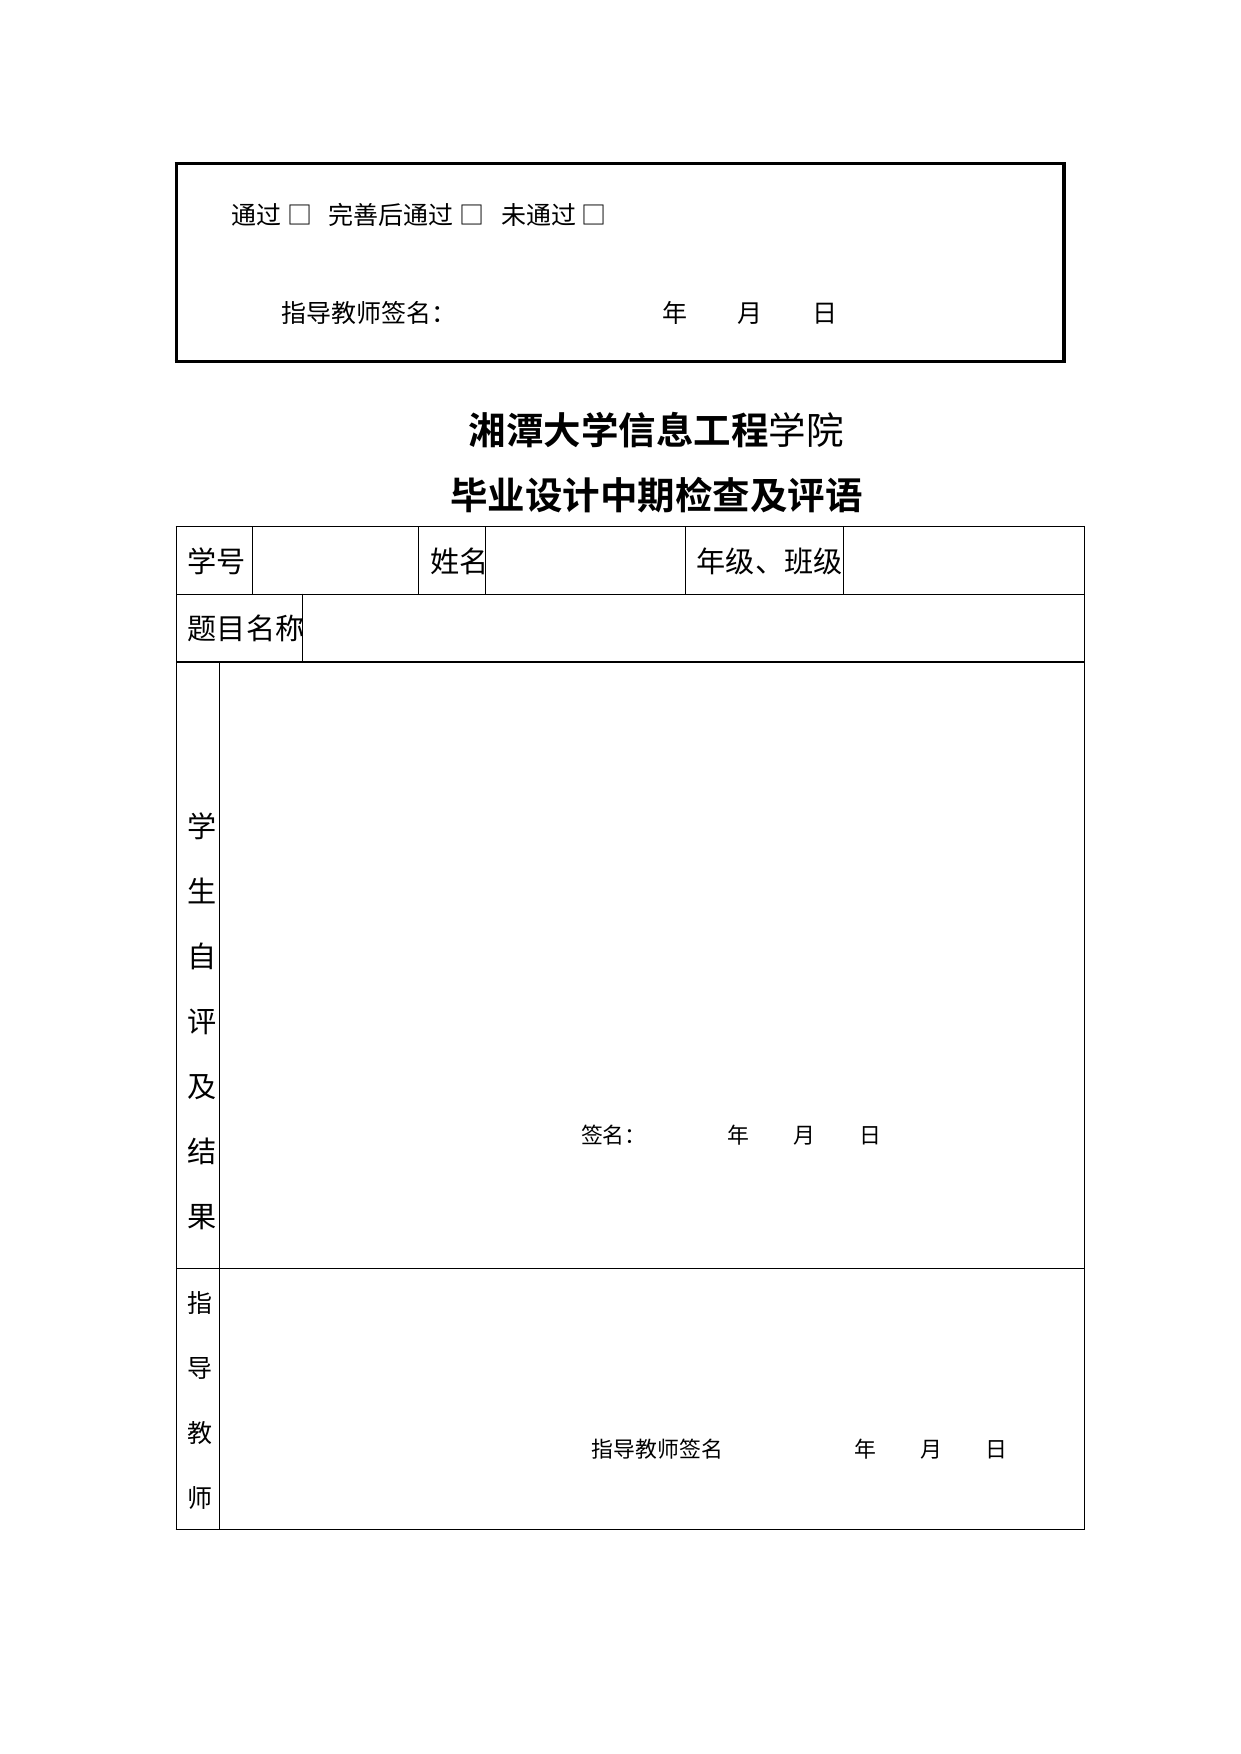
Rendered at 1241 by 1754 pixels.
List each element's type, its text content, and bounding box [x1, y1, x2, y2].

table_cell 签名： 年 月 日 [220, 663, 1084, 1268]
table_cell 题目名称 [177, 595, 302, 661]
table_header [486, 527, 685, 593]
table_cell 指导教师签名 年 月 日 [220, 1269, 1084, 1529]
table_cell 学 生 自 评 及 结 果 [177, 663, 219, 1268]
table_header [844, 527, 1084, 593]
table_header 学号 [177, 527, 252, 593]
text 毕业设计中期检查及评语 [187, 461, 1124, 526]
text 湘潭大学信息工程学院 [187, 396, 1124, 461]
table_header 年级、班级 [686, 527, 843, 593]
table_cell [178, 165, 1062, 360]
table_header [253, 527, 418, 593]
table_cell [303, 595, 1084, 661]
table_header 姓名 [419, 527, 485, 593]
table_cell 指 导 教 师 评 语 [177, 1269, 219, 1529]
